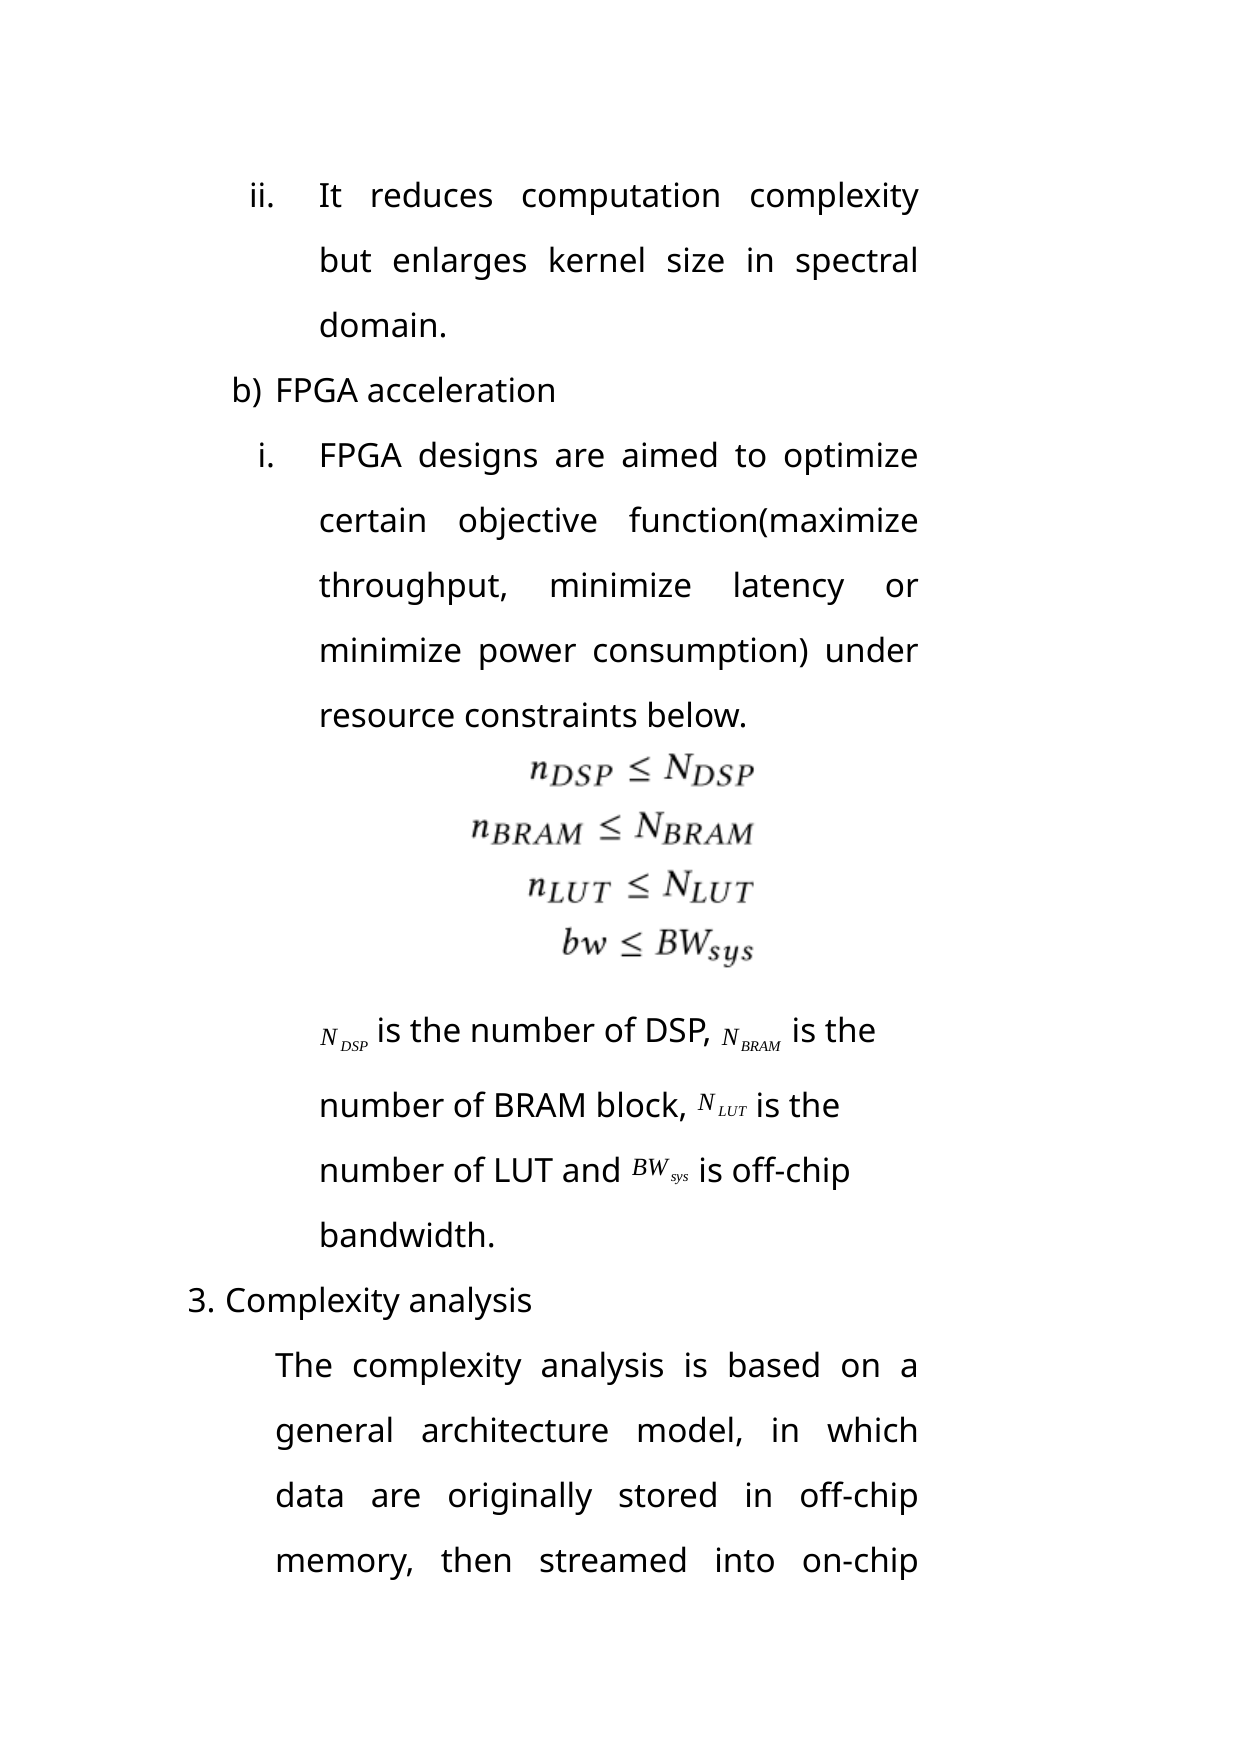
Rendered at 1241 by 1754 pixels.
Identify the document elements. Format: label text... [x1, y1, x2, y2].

list Complexity analysis [187, 1267, 919, 1332]
picture [459, 747, 779, 977]
list It reduces computation complexity but enlarges kernel size in spectral domain. [275, 162, 919, 357]
list FPGA designs are aimed to optimize certain objective function(maximize throughput, minimize latency or minimize power consumption) under resource constraints below. [275, 422, 919, 747]
list is the number of DSP, is the number of BRAM block, is the number of LUT and is off-chip bandwidth. [319, 1007, 919, 1267]
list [275, 1332, 919, 1592]
list FPGA acceleration [231, 357, 919, 422]
